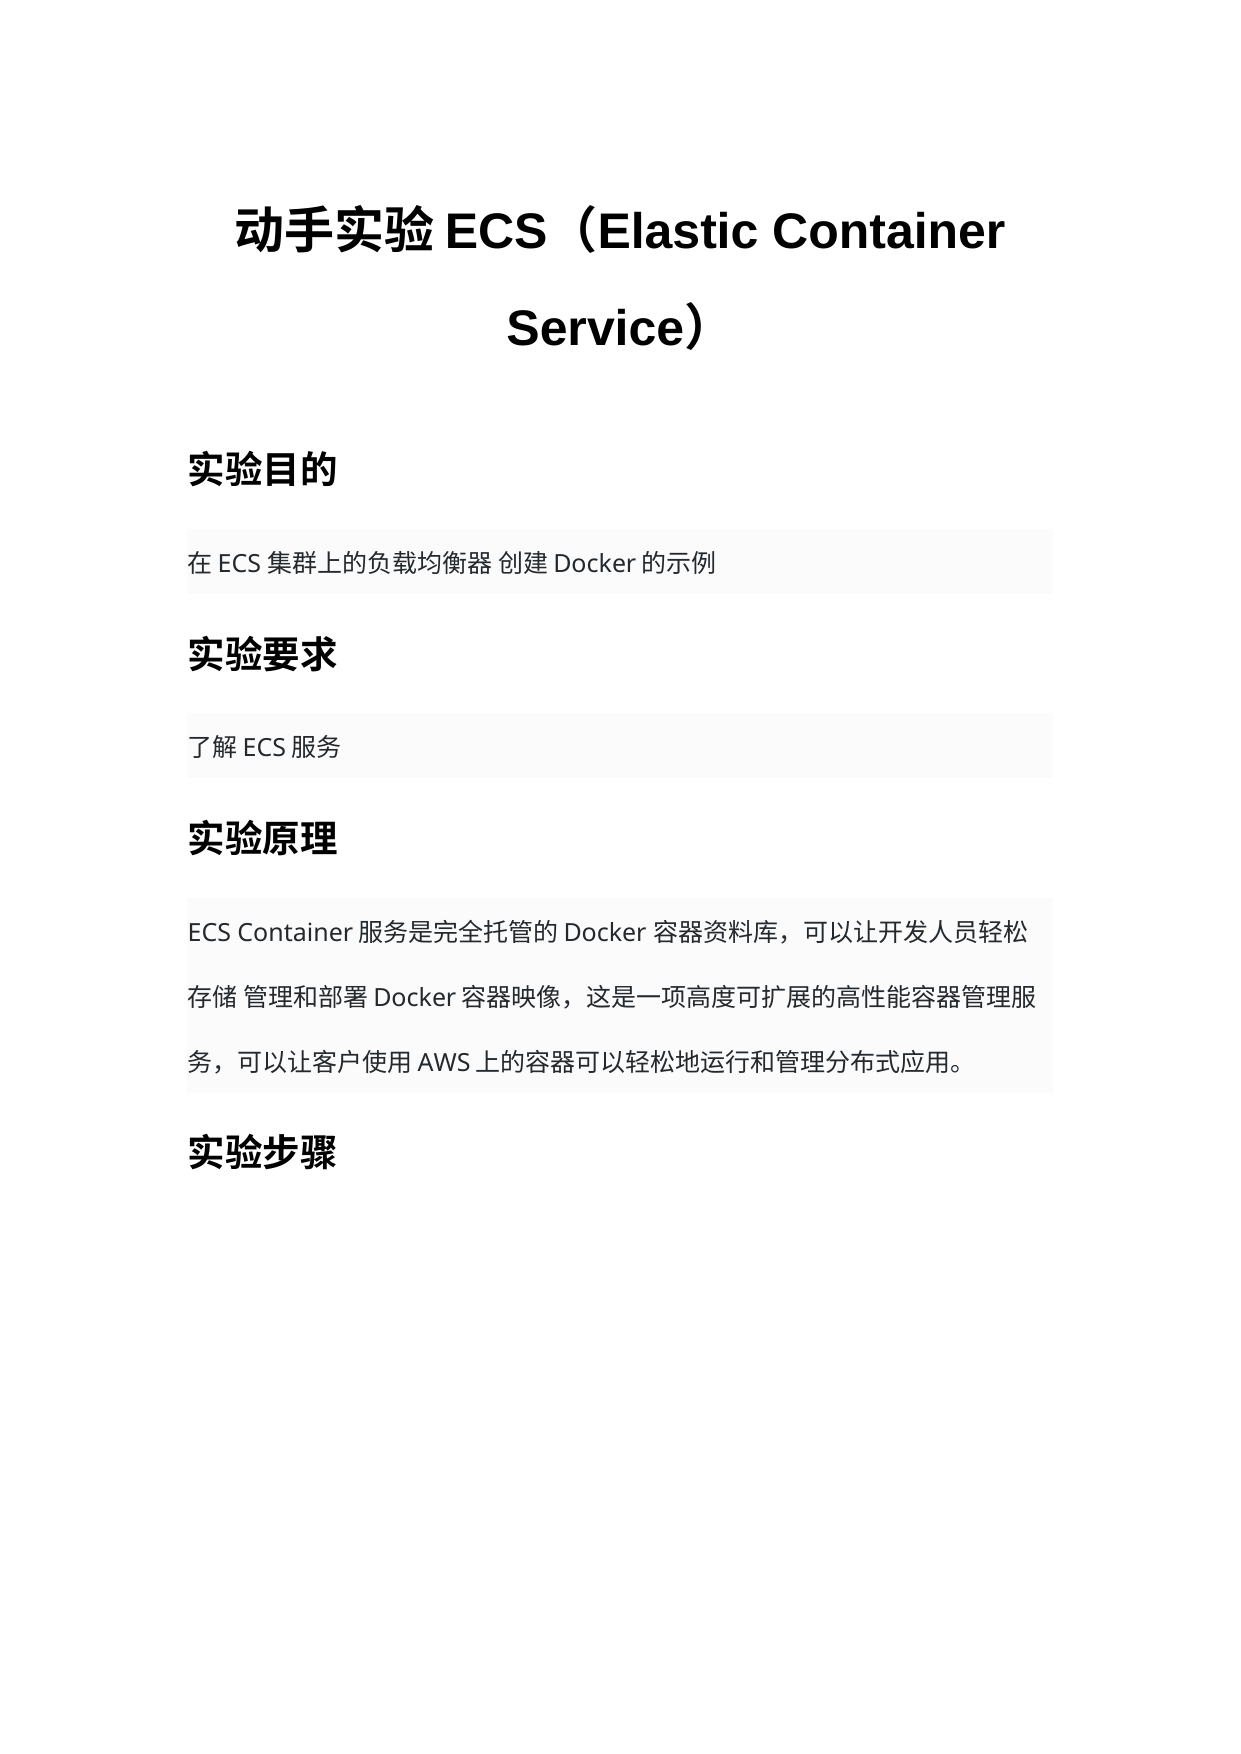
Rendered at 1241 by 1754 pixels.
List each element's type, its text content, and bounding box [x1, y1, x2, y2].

text 实验目的 [187, 435, 1053, 500]
text 实验原理 [187, 803, 1053, 868]
text 了解ECS服务 [187, 713, 1053, 778]
text 动手实验ECS（Elastic Container Service） [187, 178, 1053, 373]
text 实验步骤 [187, 1118, 1053, 1183]
text 实验要求 [187, 619, 1053, 684]
text ECS Container服务是完全托管的Docker 容器资料库，可以让开发人员轻松存储 管理和部署Docker容器映像，这是一项高度可扩展的高性能容器管理服务，可以让客户使用AWS上的容器可以轻松地运行和管理分布式应用。 [187, 898, 1053, 1093]
text 在ECS 集群上的负载均衡器 创建Docker的示例 [187, 529, 1053, 594]
